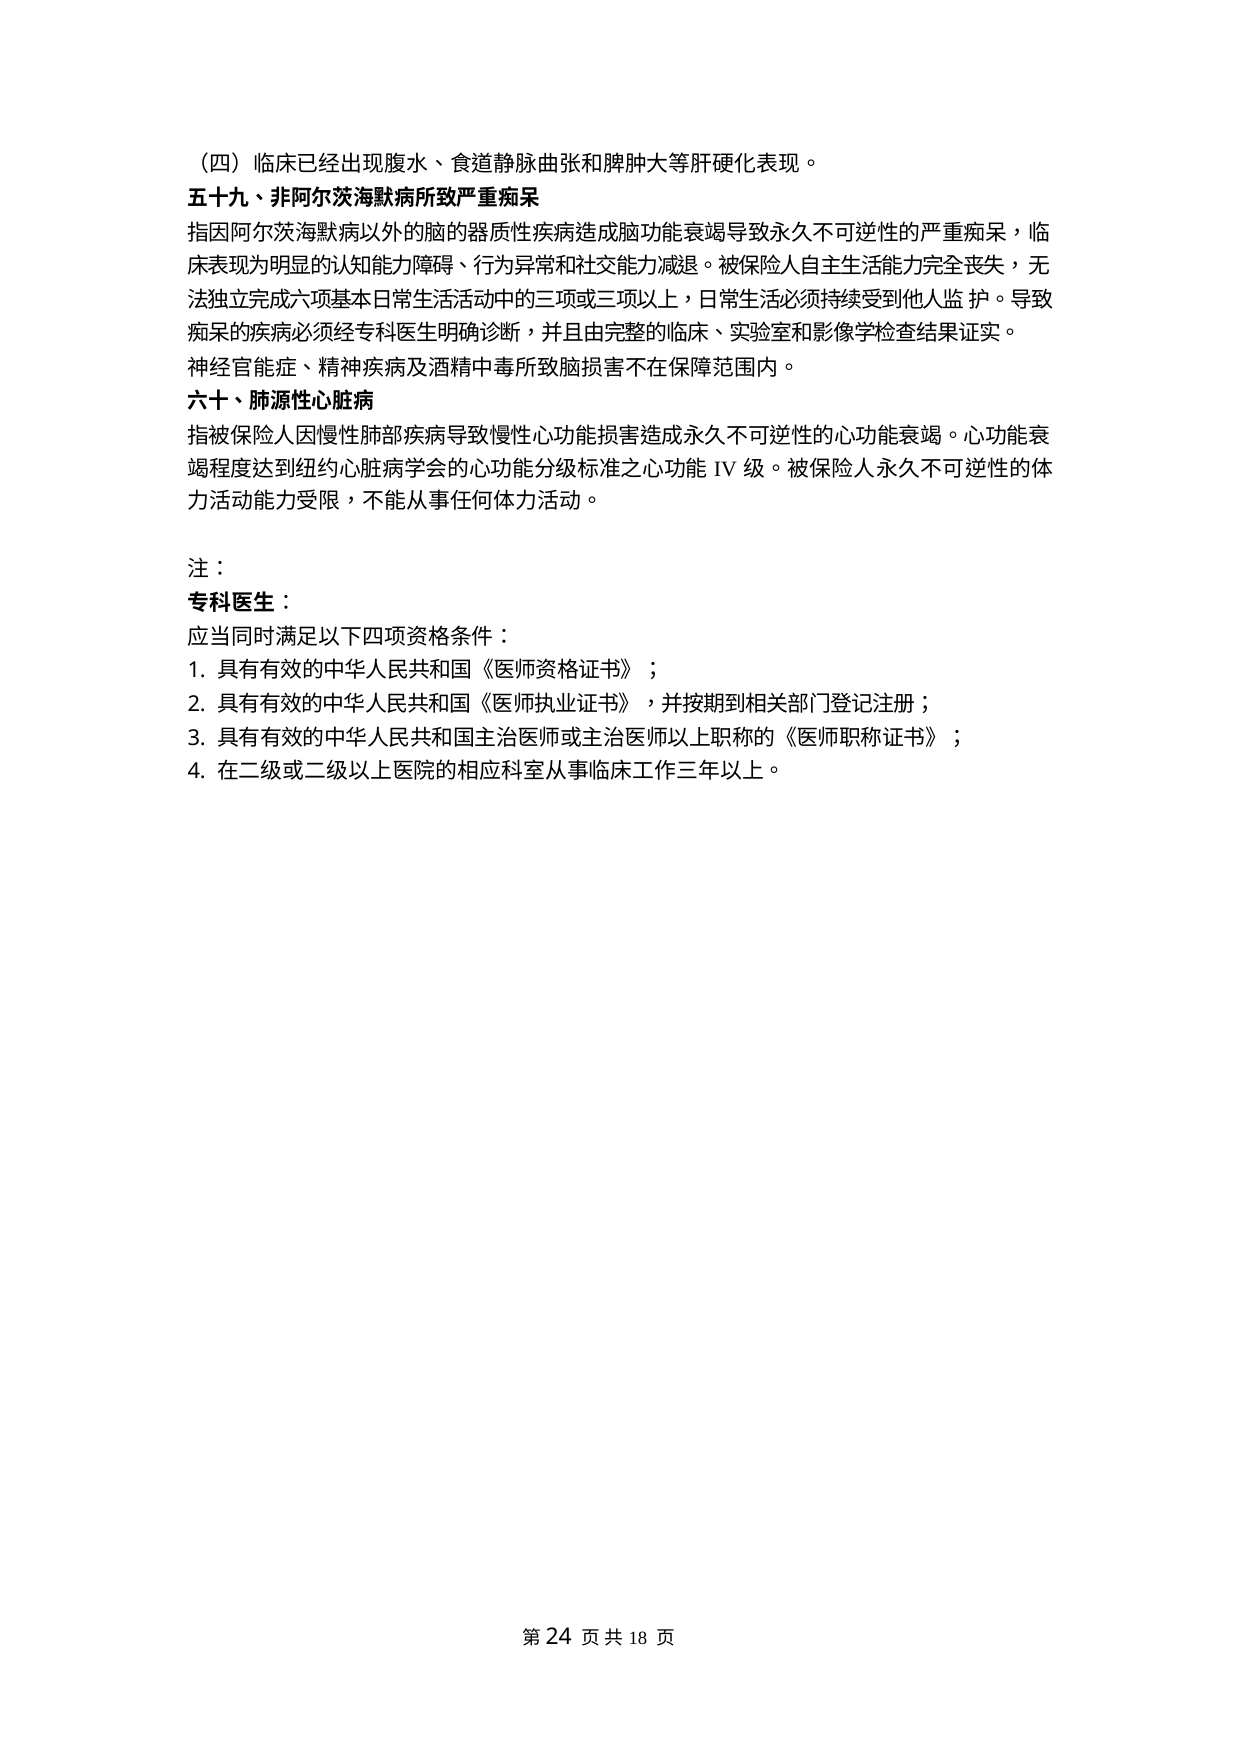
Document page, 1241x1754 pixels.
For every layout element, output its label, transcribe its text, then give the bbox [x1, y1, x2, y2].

text 专科医生： [187, 587, 1076, 617]
list 具有有效的中华人民共和国《医师执业证书》，并按期到相关部门登记注册； [187, 688, 1076, 718]
text 应当同时满足以下四项资格条件： [187, 621, 1076, 651]
text 神经官能症、精神疾病及酒精中毒所致脑损害不在保障范围内。六十、肺源性心脏病 [187, 352, 800, 415]
list 具有有效的中华人民共和国主治医师或主治医师以上职称的《医师职称证书》； [187, 722, 1076, 751]
text （四）临床已经出现腹水、食道静脉曲张和脾肿大等肝硬化表现。五十九、非阿尔茨海默病所致严重痴呆 [187, 148, 822, 212]
list 在二级或二级以上医院的相应科室从事临床工作三年以上。 [187, 755, 1076, 785]
text 注： [187, 553, 1076, 583]
text 指被保险人因慢性肺部疾病导致慢性心功能损害造成永久不可逆性的心功能衰竭。心功能衰竭程度达到纽约心脏病学会的心功能分级标准之心功能 IV 级。被保险人永久不可逆性的体力活动能力受限，不能从事任何体力活动。 [187, 420, 1053, 515]
list 具有有效的中华人民共和国《医师资格证书》； [187, 654, 1076, 684]
text 指因阿尔茨海默病以外的脑的器质性疾病造成脑功能衰竭导致永久不可逆性的严重痴呆，临床表现为明显的认知能力障碍、行为异常和社交能力减退。被保险人自主生活能力完全丧失， 无法独立完成六项基本日常生活活动中的三项或三项以上，日常生活必须持续受到他人监 护。导致痴呆的疾病必须经专科医生明确诊断，并且由完整的临床、实验室和影像学检查结果证实。 [187, 216, 1064, 347]
